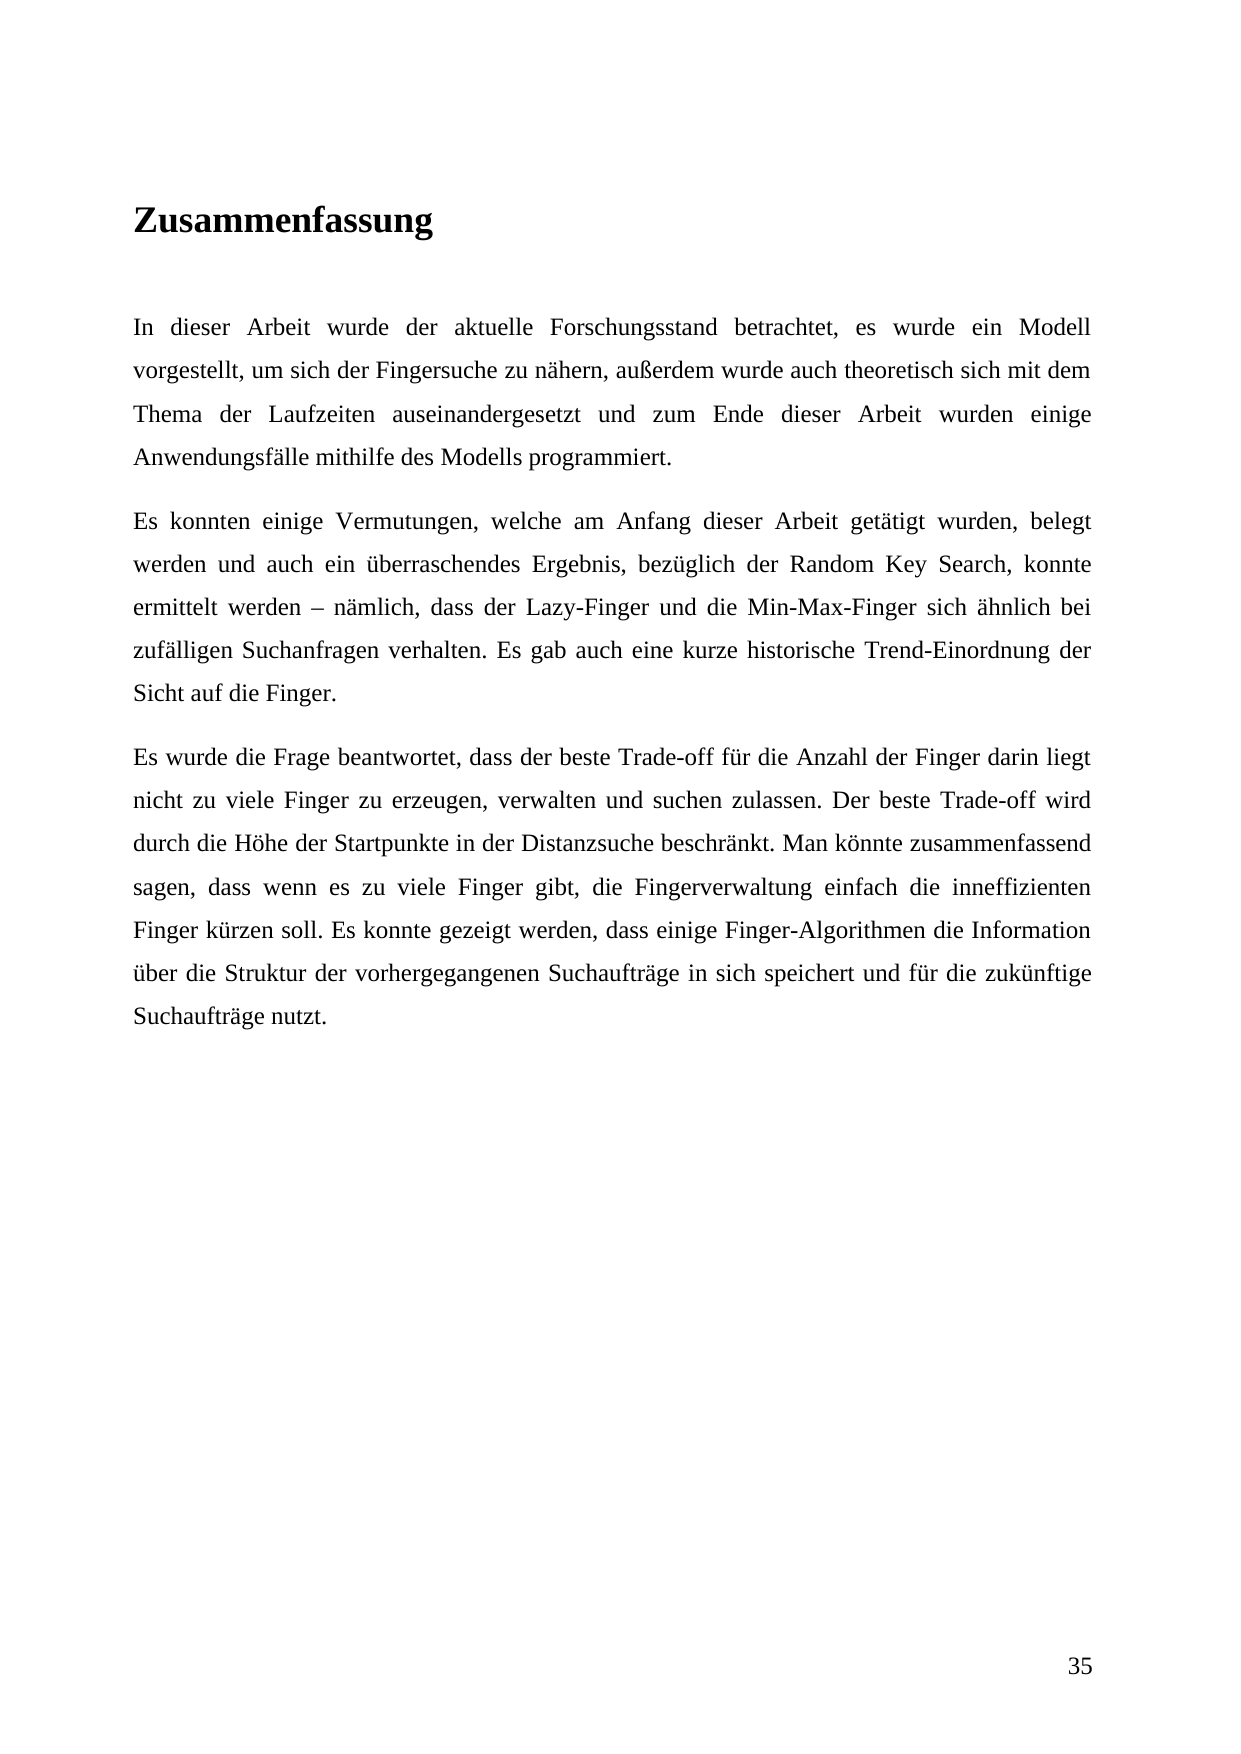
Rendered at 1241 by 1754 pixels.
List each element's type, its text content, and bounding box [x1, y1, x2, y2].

text Es konnten einige Vermutungen, welche am Anfang dieser Arbeit getätigt wurden, belegt werden und auch ein überraschendes Ergebnis, bezüglich der Random Key Search, konnte ermittelt werden – nämlich, dass der Lazy-Finger und die Min-Max-Finger sich ähnlich bei zufälligen Suchanfragen verhalten. Es gab auch eine kurze historische Trend-Einordnung der Sicht auf die Finger. [133, 506, 1092, 707]
text Es wurde die Frage beantwortet, dass der beste Trade-off für die Anzahl der Finger darin liegt nicht zu viele Finger zu erzeugen, verwalten und suchen zulassen. Der beste Trade-off wird durch die Höhe der Startpunkte in der Distanzsuche beschränkt. Man könnte zusammenfassend sagen, dass wenn es zu viele Finger gibt, die Fingerverwaltung einfach die inneffizienten Finger kürzen soll. Es konnte gezeigt werden, dass einige Finger-Algorithmen die Information über die Struktur der vorhergegangenen Suchaufträge in sich speichert und für die zukünftige Suchaufträge nutzt. [133, 742, 1092, 1030]
subtitle Zusammenfassung [133, 198, 1092, 241]
text In dieser Arbeit wurde der aktuelle Forschungsstand betrachtet, es wurde ein Modell vorgestellt, um sich der Fingersuche zu nähern, außerdem wurde auch theoretisch sich mit dem Thema der Laufzeiten auseinandergesetzt und zum Ende dieser Arbeit wurden einige Anwendungsfälle mithilfe des Modells programmiert. [133, 312, 1092, 471]
